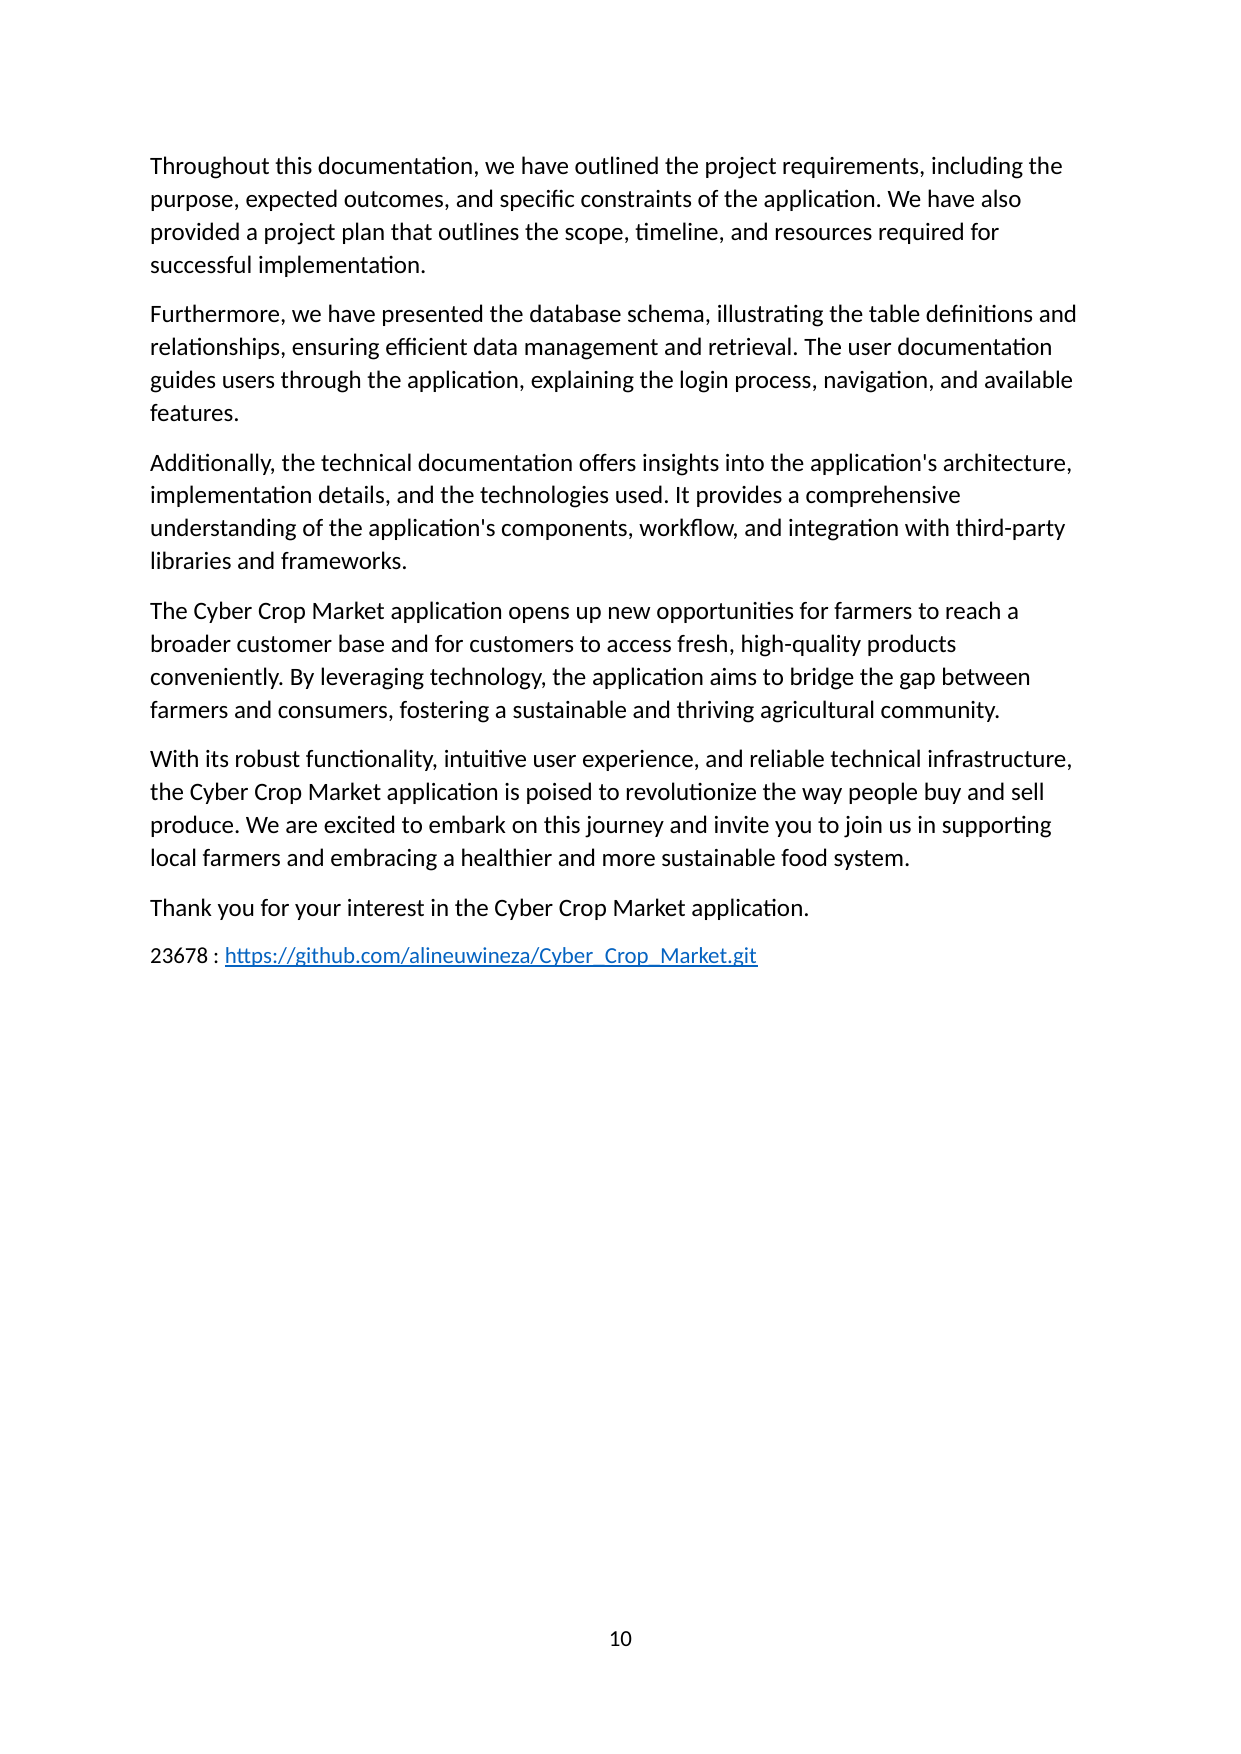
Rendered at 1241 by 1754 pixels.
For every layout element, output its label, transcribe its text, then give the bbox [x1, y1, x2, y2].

text 23678 : https://github.com/alineuwineza/Cyber_Crop_Market.git [150, 941, 1090, 969]
text The Cyber Crop Market application opens up new opportunities for farmers to reach a broader customer base and for customers to access fresh, high-quality products conveniently. By leveraging technology, the application aims to bridge the gap between farmers and consumers, fostering a sustainable and thriving agricultural community. [150, 595, 1090, 724]
text Throughout this documentation, we have outlined the project requirements, including the purpose, expected outcomes, and specific constraints of the application. We have also provided a project plan that outlines the scope, timeline, and resources required for successful implementation. [150, 150, 1090, 279]
text With its robust functionality, intuitive user experience, and reliable technical infrastructure, the Cyber Crop Market application is poised to revolutionize the way people buy and sell produce. We are excited to embark on this journey and invite you to join us in supporting local farmers and embracing a healthier and more sustainable food system. [150, 743, 1090, 873]
text Furthermore, we have presented the database schema, illustrating the table definitions and relationships, ensuring efficient data management and retrieval. The user documentation guides users through the application, explaining the login process, navigation, and available features. [150, 298, 1090, 428]
text Additionally, the technical documentation offers insights into the application's architecture, implementation details, and the technologies used. It provides a comprehensive understanding of the application's components, workflow, and integration with third-party libraries and frameworks. [150, 447, 1090, 576]
text Thank you for your interest in the Cyber Crop Market application. [150, 892, 1090, 922]
